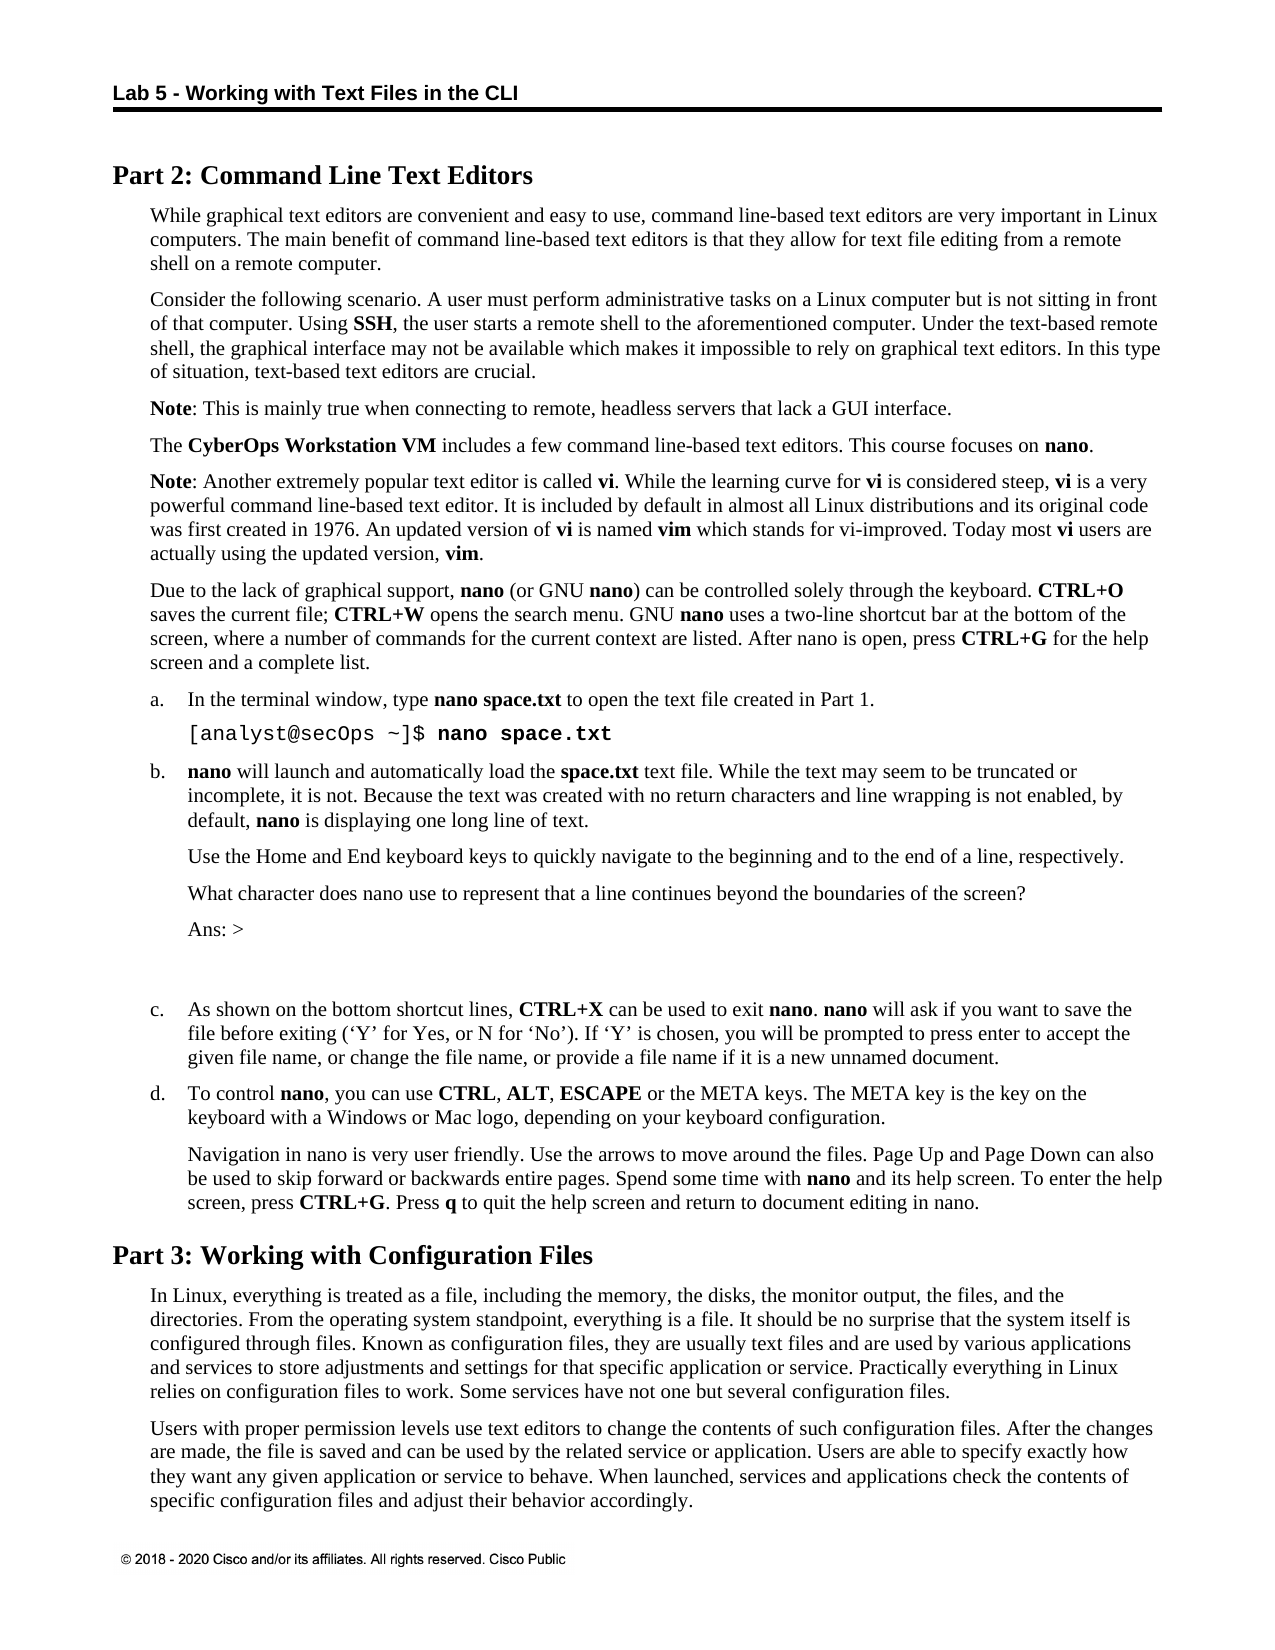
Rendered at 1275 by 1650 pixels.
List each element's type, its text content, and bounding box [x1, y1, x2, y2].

subtitle Command Line Text Editors [112, 159, 1162, 190]
text While graphical text editors are convenient and easy to use, command line-based text editors are very important in Linux computers. The main benefit of command line-based text editors is that they allow for text file editing from a remote shell on a remote computer. [150, 203, 1162, 275]
text Consider the following scenario. A user must perform administrative tasks on a Linux computer but is not sitting in front of that computer. Using SSH, the user starts a remote shell to the aforementioned computer. Under the text-based remote shell, the graphical interface may not be available which makes it impossible to rely on graphical text editors. In this type of situation, text-based text editors are crucial. [150, 287, 1162, 383]
text The CyberOps Workstation VM includes a few command line-based text editors. This course focuses on nano. [150, 433, 1162, 457]
text Due to the lack of graphical support, nano (or GNU nano) can be controlled solely through the keyboard. CTRL+O saves the current file; CTRL+W opens the search menu. GNU nano uses a two-line shortcut bar at the bottom of the screen, where a number of commands for the current context are listed. After nano is open, press CTRL+G for the help screen and a complete list. [150, 578, 1162, 674]
text To control nano, you can use CTRL, ALT, ESCAPE or the META keys. The META key is the key on the keyboard with a Windows or Mac logo, depending on your keyboard configuration. [150, 1081, 1162, 1129]
text [analyst@secOps ~]$ nano space.txt [187, 723, 1162, 747]
text Note: Another extremely popular text editor is called vi. While the learning curve for vi is considered steep, vi is a very powerful command line-based text editor. It is included by default in almost all Linux distributions and its original code was first created in 1976. An updated version of vi is named vim which stands for vi-improved. Today most vi users are actually using the updated version, vim. [150, 469, 1162, 565]
text Navigation in nano is very user friendly. Use the arrows to move around the files. Page Up and Page Down can also be used to skip forward or backwards entire pages. Spend some time with nano and its help screen. To enter the help screen, press CTRL+G. Press q to quit the help screen and return to document editing in nano. [187, 1142, 1162, 1214]
text As shown on the bottom shortcut lines, CTRL+X can be used to exit nano. nano will ask if you want to save the file before exiting (‘Y’ for Yes, or N for ‘No’). If ‘Y’ is chosen, you will be prompted to press enter to accept the given file name, or change the file name, or provide a file name if it is a new unnamed document. [150, 996, 1162, 1069]
list Use the Home and End keyboard keys to quickly navigate to the beginning and to the end of a line, respectively. [187, 844, 1162, 868]
text nano will launch and automatically load the space.txt text file. While the text may seem to be truncated or incomplete, it is not. Because the text was created with no return characters and line wrapping is not enabled, by default, nano is displaying one long line of text. [150, 759, 1162, 832]
subtitle Working with Configuration Files [112, 1239, 1162, 1270]
text Note: This is mainly true when connecting to remote, headless servers that lack a GUI interface. [150, 396, 1162, 420]
text What character does nano use to represent that a line continues beyond the boundaries of the screen? [187, 881, 1162, 905]
text In the terminal window, type nano space.txt to open the text file created in Part 1. [150, 687, 1162, 711]
text In Linux, everything is treated as a file, including the memory, the disks, the monitor output, the files, and the directories. From the operating system standpoint, everything is a file. It should be no surprise that the system itself is configured through files. Known as configuration files, they are usually text files and are used by various applications and services to store adjustments and settings for that specific application or service. Practically everything in Linux relies on configuration files to work. Some services have not one but several configuration files. [150, 1283, 1162, 1403]
picture [112, 1542, 576, 1575]
text Ans: > [187, 917, 1162, 941]
text Users with proper permission levels use text editors to change the contents of such configuration files. After the changes are made, the file is saved and can be used by the related service or application. Users are able to specify exactly how they want any given application or service to behave. When launched, services and applications check the contents of specific configuration files and adjust their behavior accordingly. [150, 1415, 1162, 1512]
